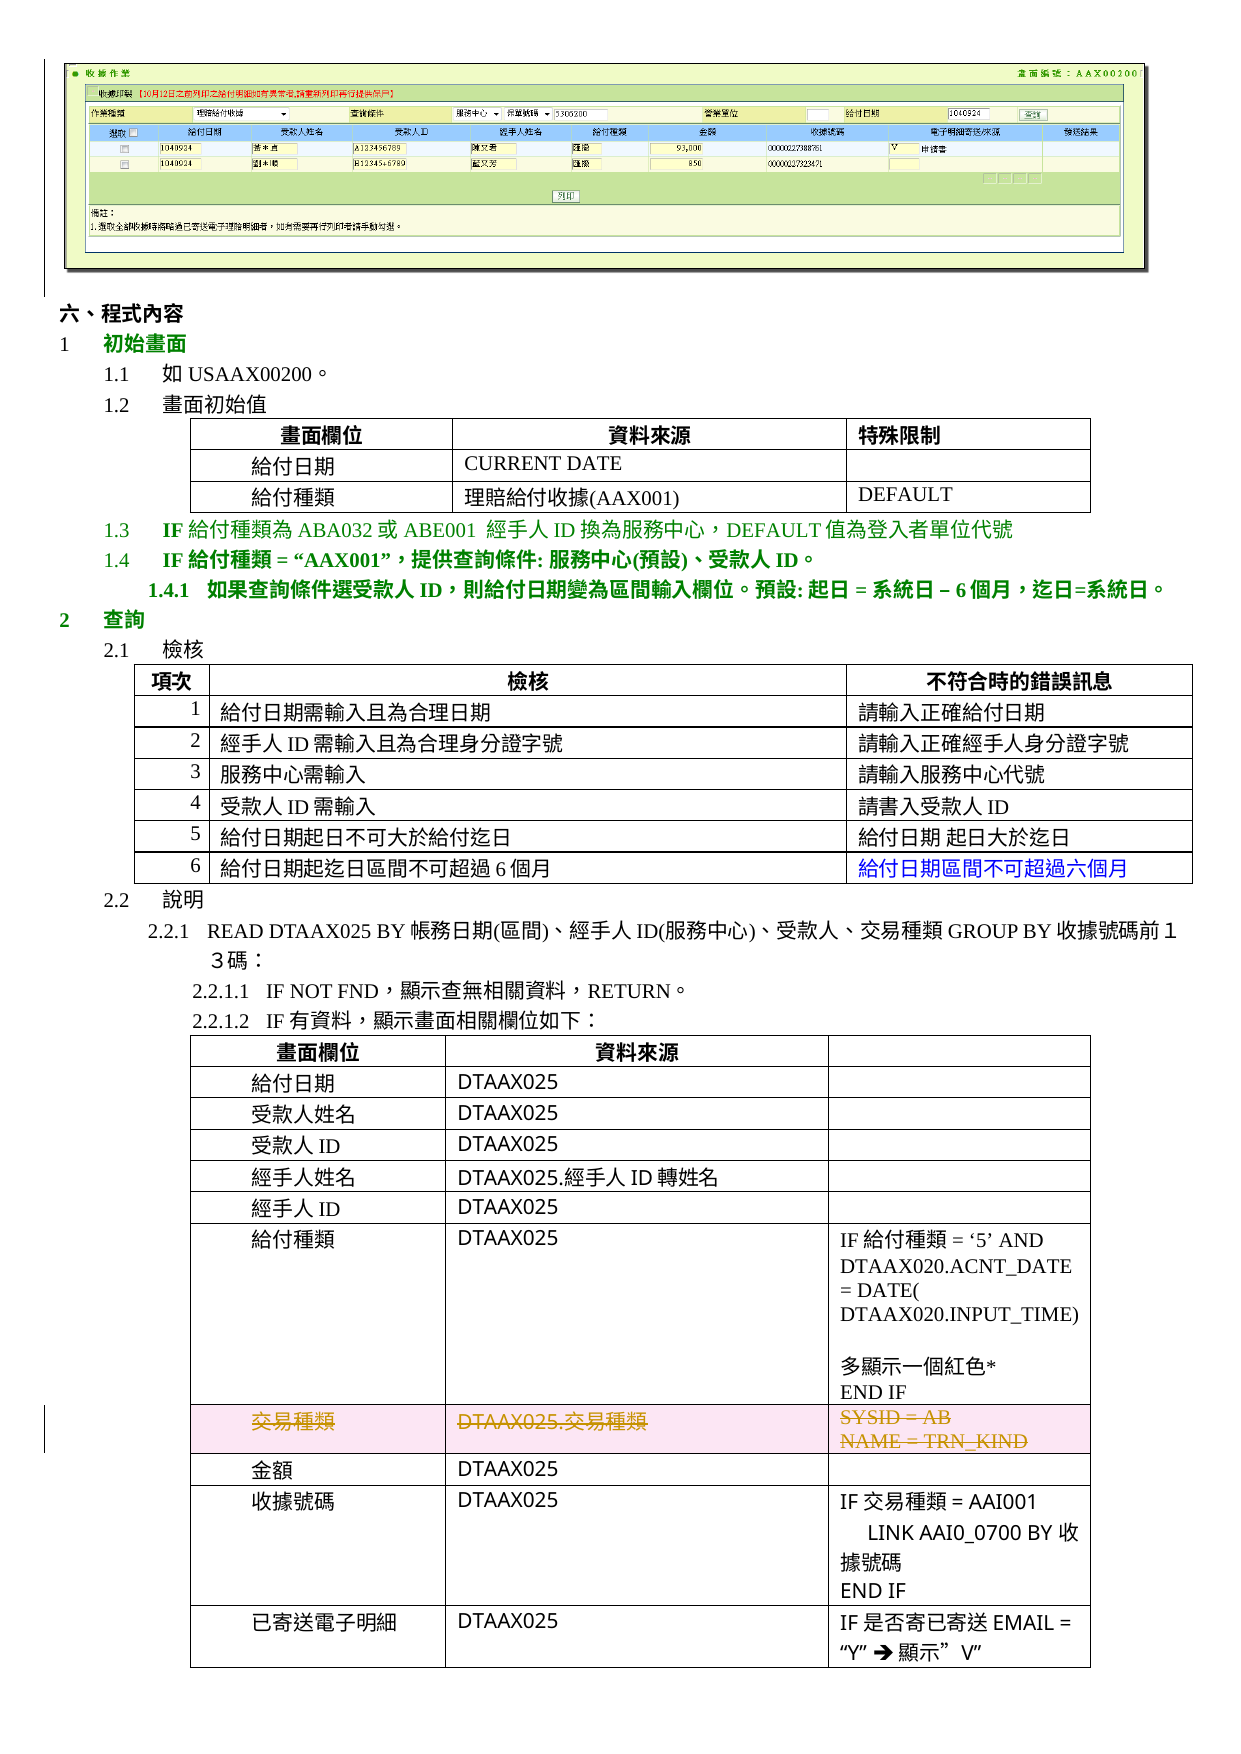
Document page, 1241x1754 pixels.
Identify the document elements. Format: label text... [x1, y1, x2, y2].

table_cell [135, 696, 209, 726]
table_cell IF 給付種類 = ‘ AND DTAAX020.ACNT_DATE = DATE( DTAAX020.INPUT_TIME) 多顯示一個紅色* END IF [829, 1224, 1090, 1404]
table_cell 金額 [191, 1454, 445, 1484]
table_cell 服務中心需輸入 [210, 759, 846, 789]
table_cell [829, 1192, 1090, 1222]
table_cell 受款人姓名 [191, 1098, 445, 1128]
table_cell [135, 853, 209, 883]
table_cell DTAAX025 [446, 1192, 828, 1222]
table_cell 請書入受款人ID [847, 790, 1192, 820]
table_cell [135, 790, 209, 820]
table_cell 給付日期 [191, 450, 452, 481]
table_header 檢核 [210, 665, 846, 695]
table_cell 請輸入服務中心代號 [847, 759, 1192, 789]
table_cell [135, 821, 209, 851]
table_header 特殊限制 [847, 419, 1090, 449]
list IF NOT FND，顯示查無相關資料，RETURN。 [192, 974, 1181, 1004]
list 初始畫面 [59, 327, 1181, 358]
table_cell 給付日期 起日大於迄日 [847, 821, 1192, 851]
table_cell 收據號碼 [191, 1486, 445, 1605]
table_cell 經手人姓名 [191, 1161, 445, 1191]
table_cell CURRENT DATE [453, 450, 846, 481]
table_header 不符合時的錯誤訊息 [847, 665, 1192, 695]
table_cell 請輸入正確經手人身分證字號 [847, 728, 1192, 758]
table_header 畫面欄位 [191, 419, 452, 449]
table_cell 受款人ID [191, 1130, 445, 1160]
list IF 給付種類 = “AAX001”，提供查詢條件: 服務中心(預設)、受款人ID。 [103, 543, 1181, 573]
table_cell 給付日期起日不可大於給付迄日 [210, 821, 846, 851]
table_cell DTAAX025 [446, 1130, 828, 1160]
table_cell [829, 1098, 1090, 1128]
table_cell [829, 1161, 1090, 1191]
table_cell 已寄送電子明細 [191, 1606, 445, 1667]
table_header 畫面欄位 [191, 1036, 445, 1066]
table_cell [829, 1130, 1090, 1160]
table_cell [829, 1606, 1090, 1667]
table_cell 經手人ID需輸入且為合理身分證字號 [210, 728, 846, 758]
list 如 USAAX00200。 [103, 358, 1181, 388]
table_cell [847, 450, 1090, 481]
list 檢核 [103, 634, 1181, 664]
table_cell 給付日期起迄日區間不可超過6個月 [210, 853, 846, 883]
table_cell 給付日期 [191, 1067, 445, 1097]
table_cell 給付日期需輸入且為合理日期 [210, 696, 846, 726]
table_header [829, 1036, 1090, 1066]
list IF 有資料，顯示畫面相關欄位如下： [192, 1004, 1181, 1035]
list 查詢 [59, 603, 1181, 634]
table_cell 受款人ID需輸入 [210, 790, 846, 820]
table_cell DTAAX025 [446, 1454, 828, 1484]
table_cell 經手人ID [191, 1192, 445, 1222]
table_header 項次 [135, 665, 209, 695]
list IF 給付種類為 ABA032 或 ABE001 經手人ID 換為服務中心，DEFAULT值為登入者單位代號 [103, 513, 1181, 543]
table_cell DTAAX025 [446, 1486, 828, 1605]
table_cell [135, 728, 209, 758]
table_cell [829, 1067, 1090, 1097]
table_cell 給付種類 [191, 1224, 445, 1404]
text 六、程式內容 [59, 297, 1181, 327]
table_cell DTAAX025.經手人ID轉姓名 [446, 1161, 828, 1191]
table_cell [829, 1454, 1090, 1484]
table_header 資料來源 [446, 1036, 828, 1066]
table_header 資料來源 [453, 419, 846, 449]
table_cell DTAAX025 [446, 1067, 828, 1097]
picture [59, 58, 1150, 274]
table_cell DTAAX025 [446, 1606, 828, 1667]
table_cell 給付日期區間不可超過六個月 [847, 853, 1192, 883]
table_cell 請輸入正確給付日期 [847, 696, 1192, 726]
table_cell DTAAX025 [446, 1224, 828, 1404]
table_cell DTAAX025 [446, 1098, 828, 1128]
table_cell 給付種類 [191, 482, 452, 512]
table_cell DEFAULT [847, 482, 1090, 512]
table_cell [135, 759, 209, 789]
list 畫面初始值 [103, 388, 1181, 418]
list 說明 [103, 884, 1181, 914]
table_cell 理賠給付收據(AAX001) [453, 482, 846, 512]
table_cell IF 交易種類 = AAI001 LINK AAI0_0700 BY 收據號碼 END IF [829, 1486, 1090, 1605]
list READ DTAAX025 BY 帳務日期(區間)、經手人ID(服務中心)、受款人、交易種類 GROUP BY 收據號碼前１： [148, 914, 1181, 974]
list 如果查詢條件選受款人ID，則給付日期變為區間輸入欄位。預設: 起日 = 系統日 – 6個月，迄日=系統日。 [148, 573, 1181, 603]
